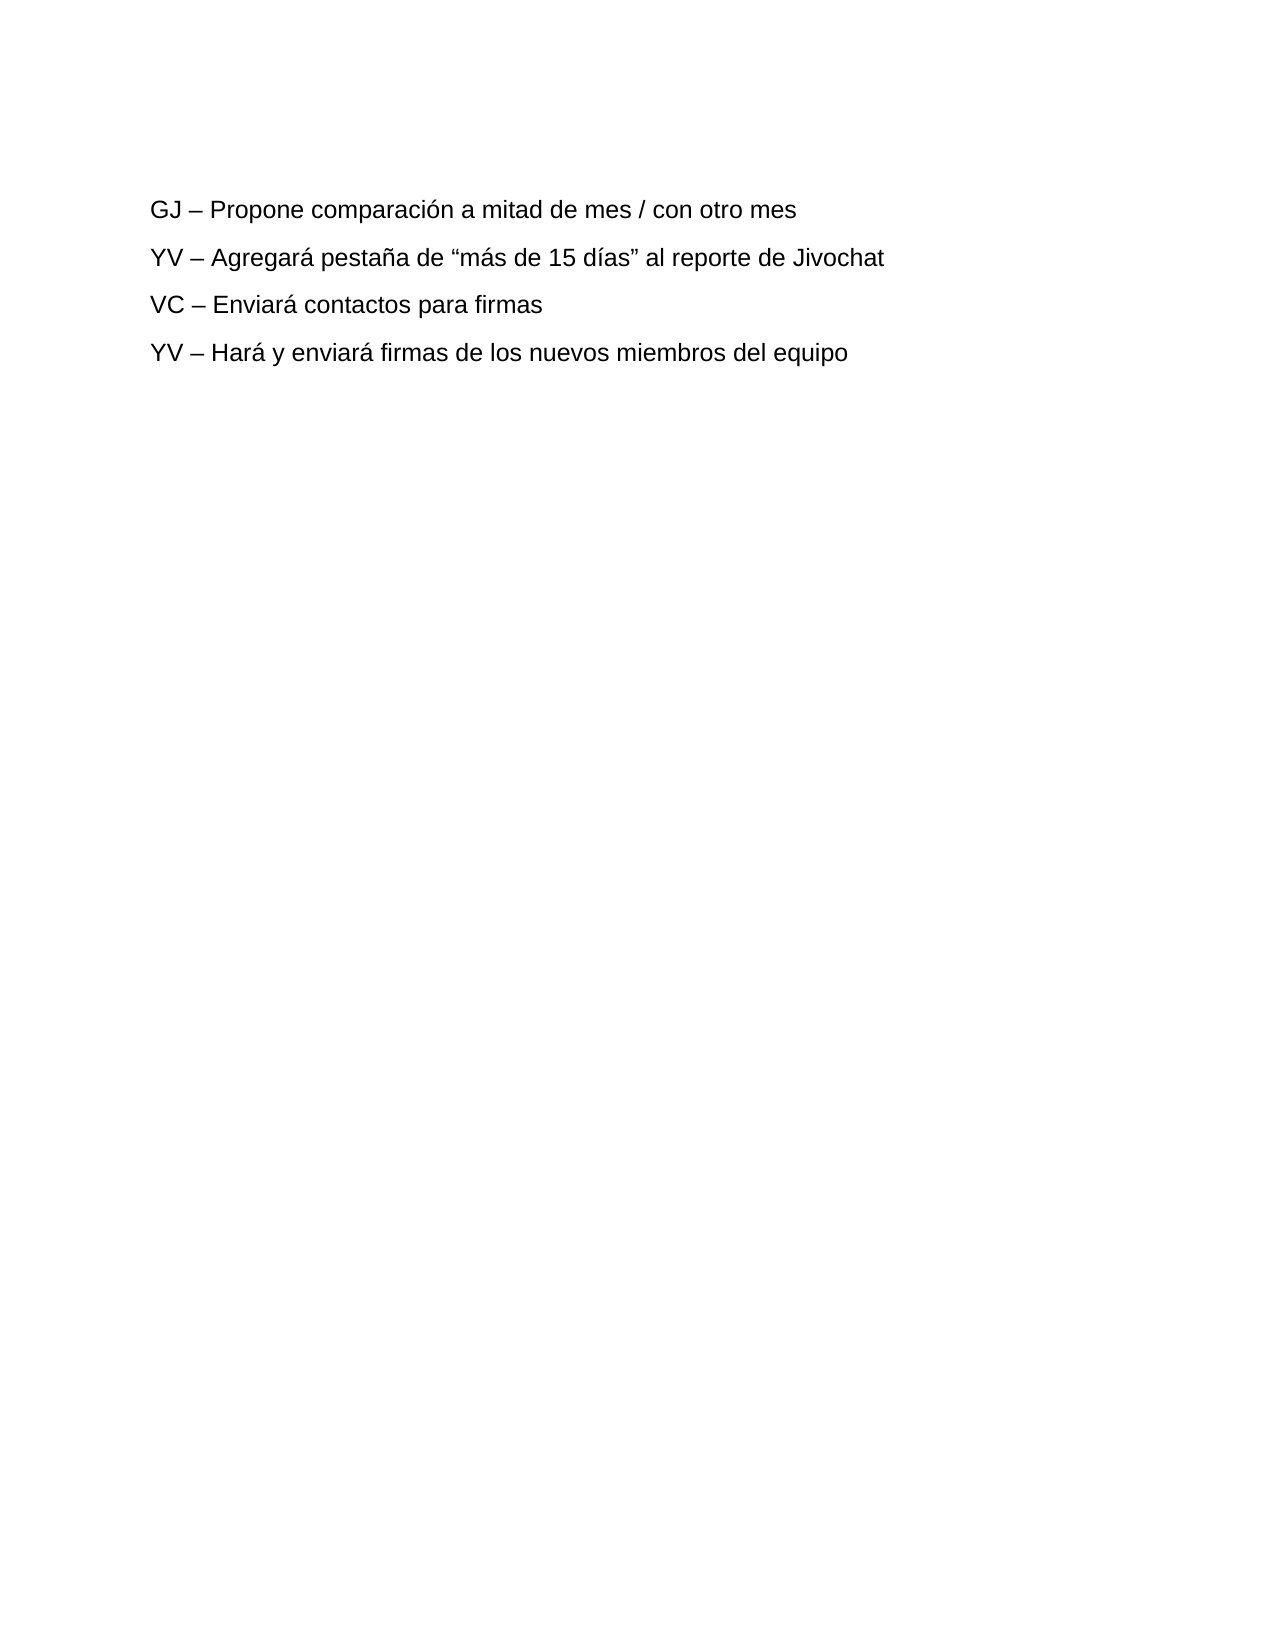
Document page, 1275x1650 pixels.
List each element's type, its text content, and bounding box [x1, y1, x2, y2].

text YV – Hará y enviará firmas de los nuevos miembros del equipo [150, 338, 1125, 367]
text YV – Agregará pestaña de “más de 15 días” al reporte de Jivochat [150, 243, 1125, 272]
text VC – Enviará contactos para firmas [150, 291, 1125, 319]
text GJ – Propone comparación a mitad de mes / con otro mes [150, 195, 1125, 224]
